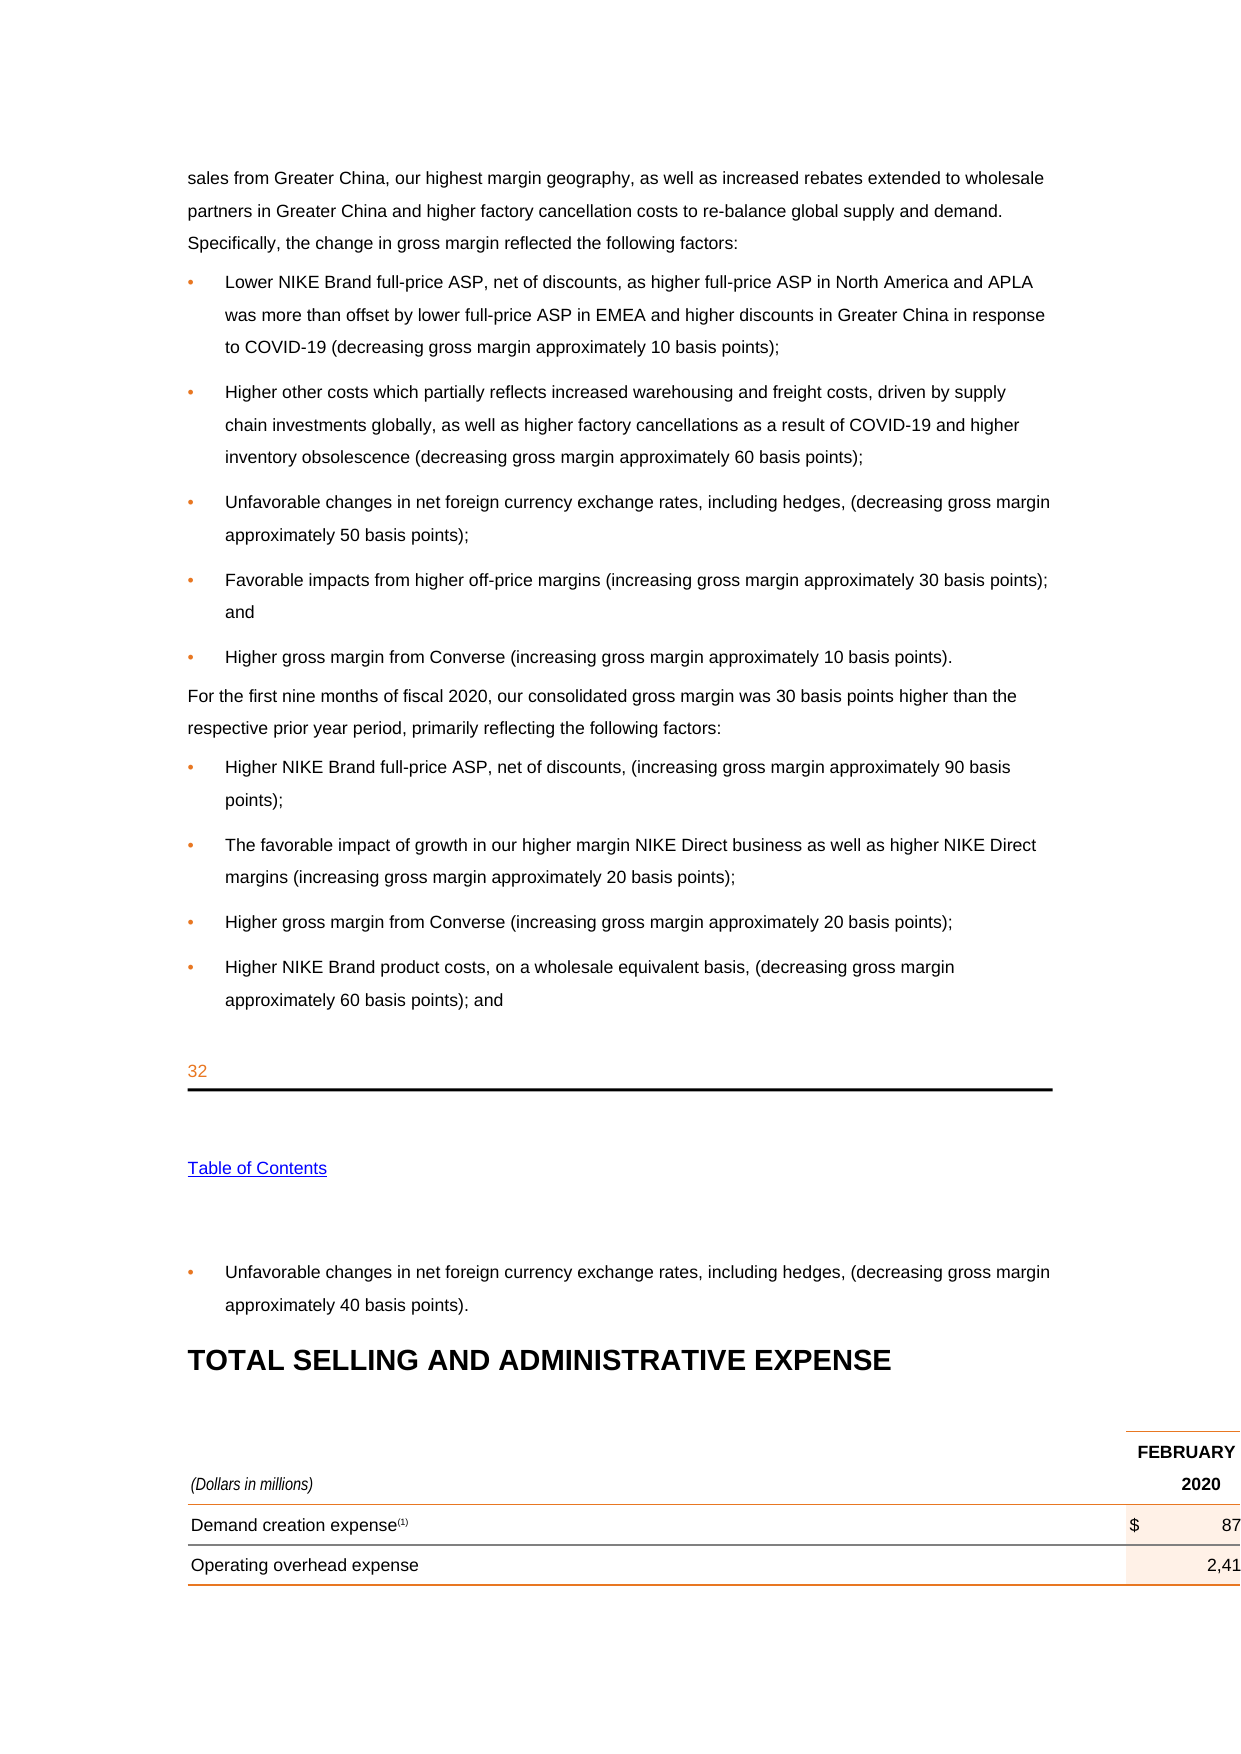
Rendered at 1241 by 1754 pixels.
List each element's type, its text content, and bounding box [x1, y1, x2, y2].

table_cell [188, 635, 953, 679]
text Table of Contents [187, 1152, 1053, 1184]
text TOTAL SELLING AND ADMINISTRATIVE EXPENSE [187, 1327, 1053, 1392]
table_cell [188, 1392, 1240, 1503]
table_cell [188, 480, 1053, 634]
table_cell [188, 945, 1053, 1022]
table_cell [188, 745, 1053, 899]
text For the first nine months of fiscal 2020, our consolidated gross margin was 30 basis points higher than the respective prior year period, primarily reflecting the following factors: [187, 679, 1053, 744]
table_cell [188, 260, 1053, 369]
text 32 [187, 1054, 1053, 1087]
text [187, 162, 1053, 259]
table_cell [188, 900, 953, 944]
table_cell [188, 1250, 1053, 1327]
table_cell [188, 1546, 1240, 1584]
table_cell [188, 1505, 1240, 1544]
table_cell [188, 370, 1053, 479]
